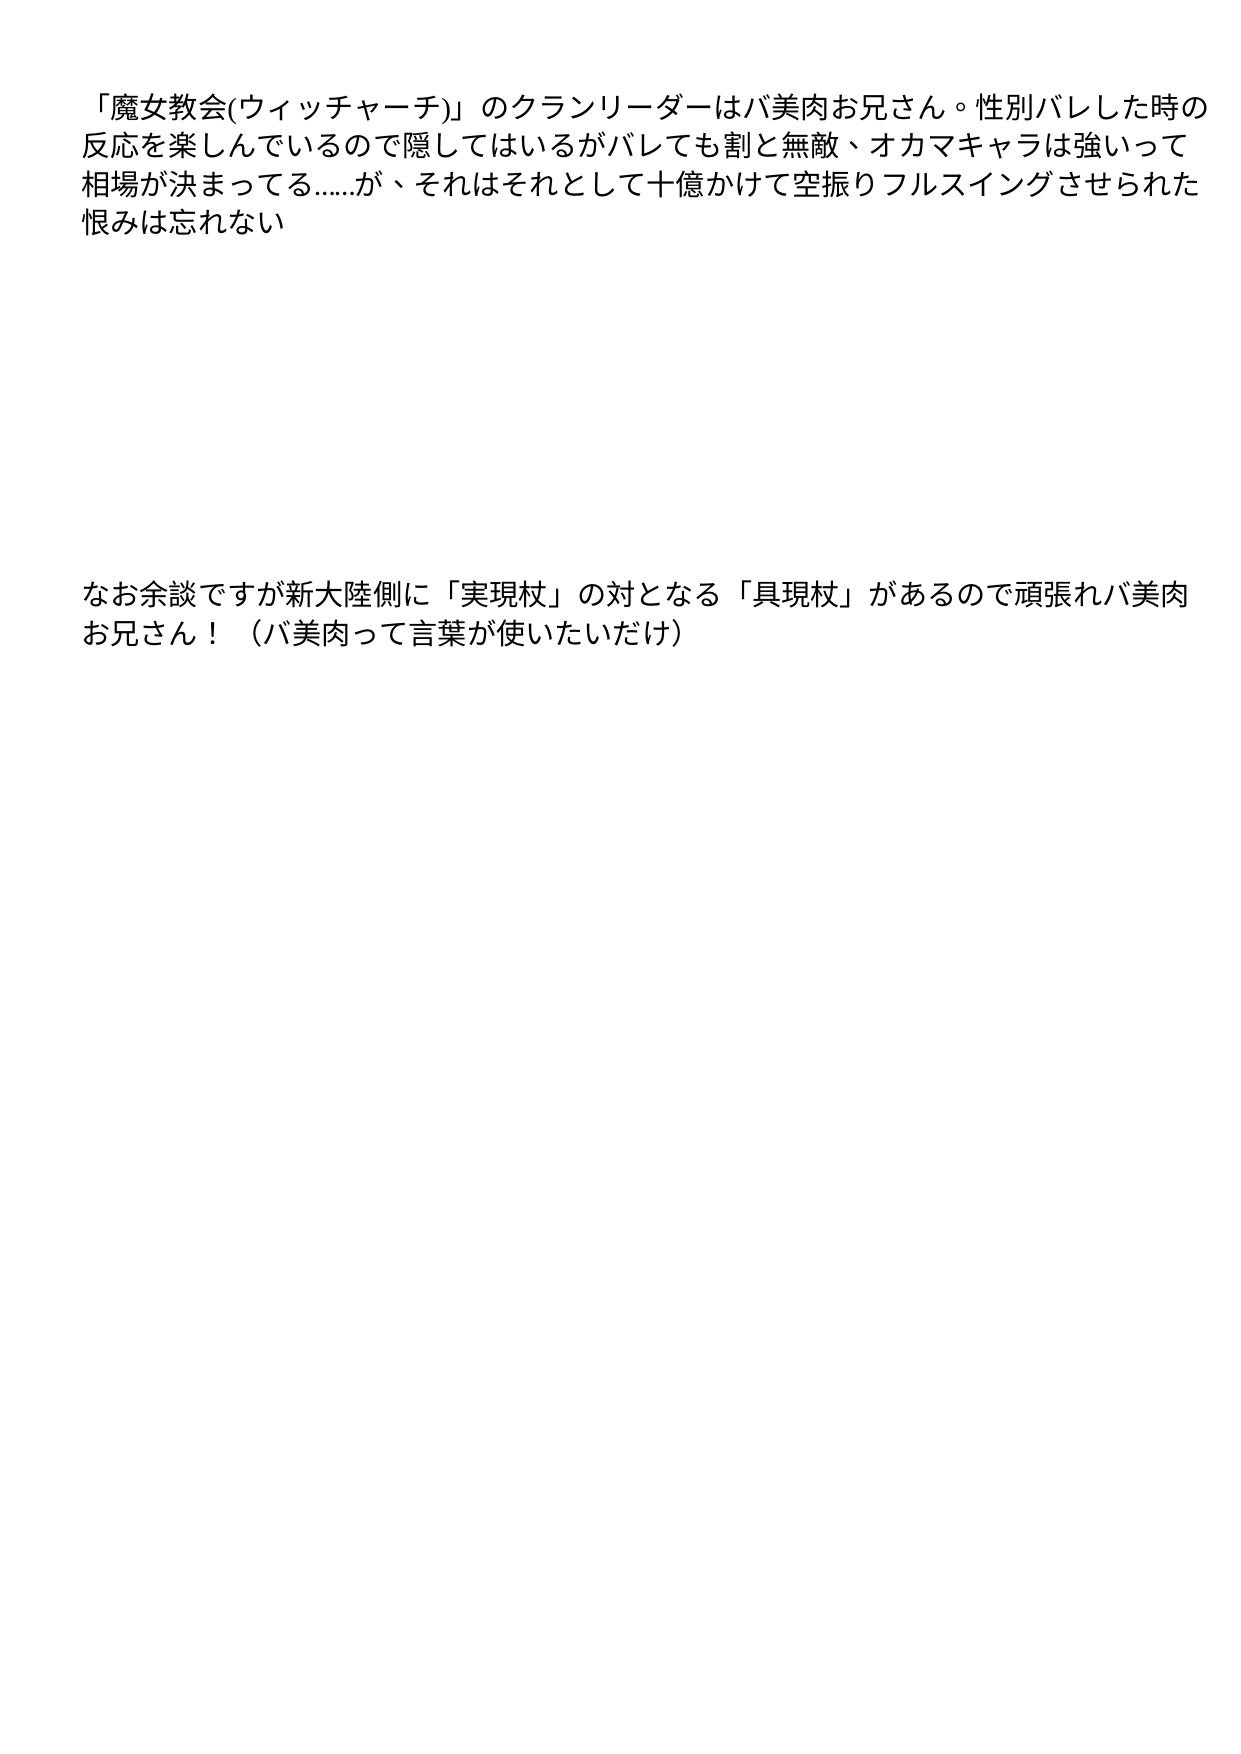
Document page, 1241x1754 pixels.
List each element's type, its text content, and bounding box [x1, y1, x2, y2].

text 「魔女教会(ウィッチャーチ)」のクランリーダーはバ美肉お兄さん。性別バレした時の反応を楽しんでいるので隠してはいるがバレても割と無敵、オカマキャラは強いって相場が決まってる……が、それはそれとして十億かけて空振りフルスイングさせられた恨みは忘れない [81, 90, 1215, 241]
text なお余談ですが新大陸側に「実現杖」の対となる「具現杖」があるので頑張れバ美肉お兄さん！ （バ美肉って言葉が使いたいだけ） [81, 577, 1215, 651]
